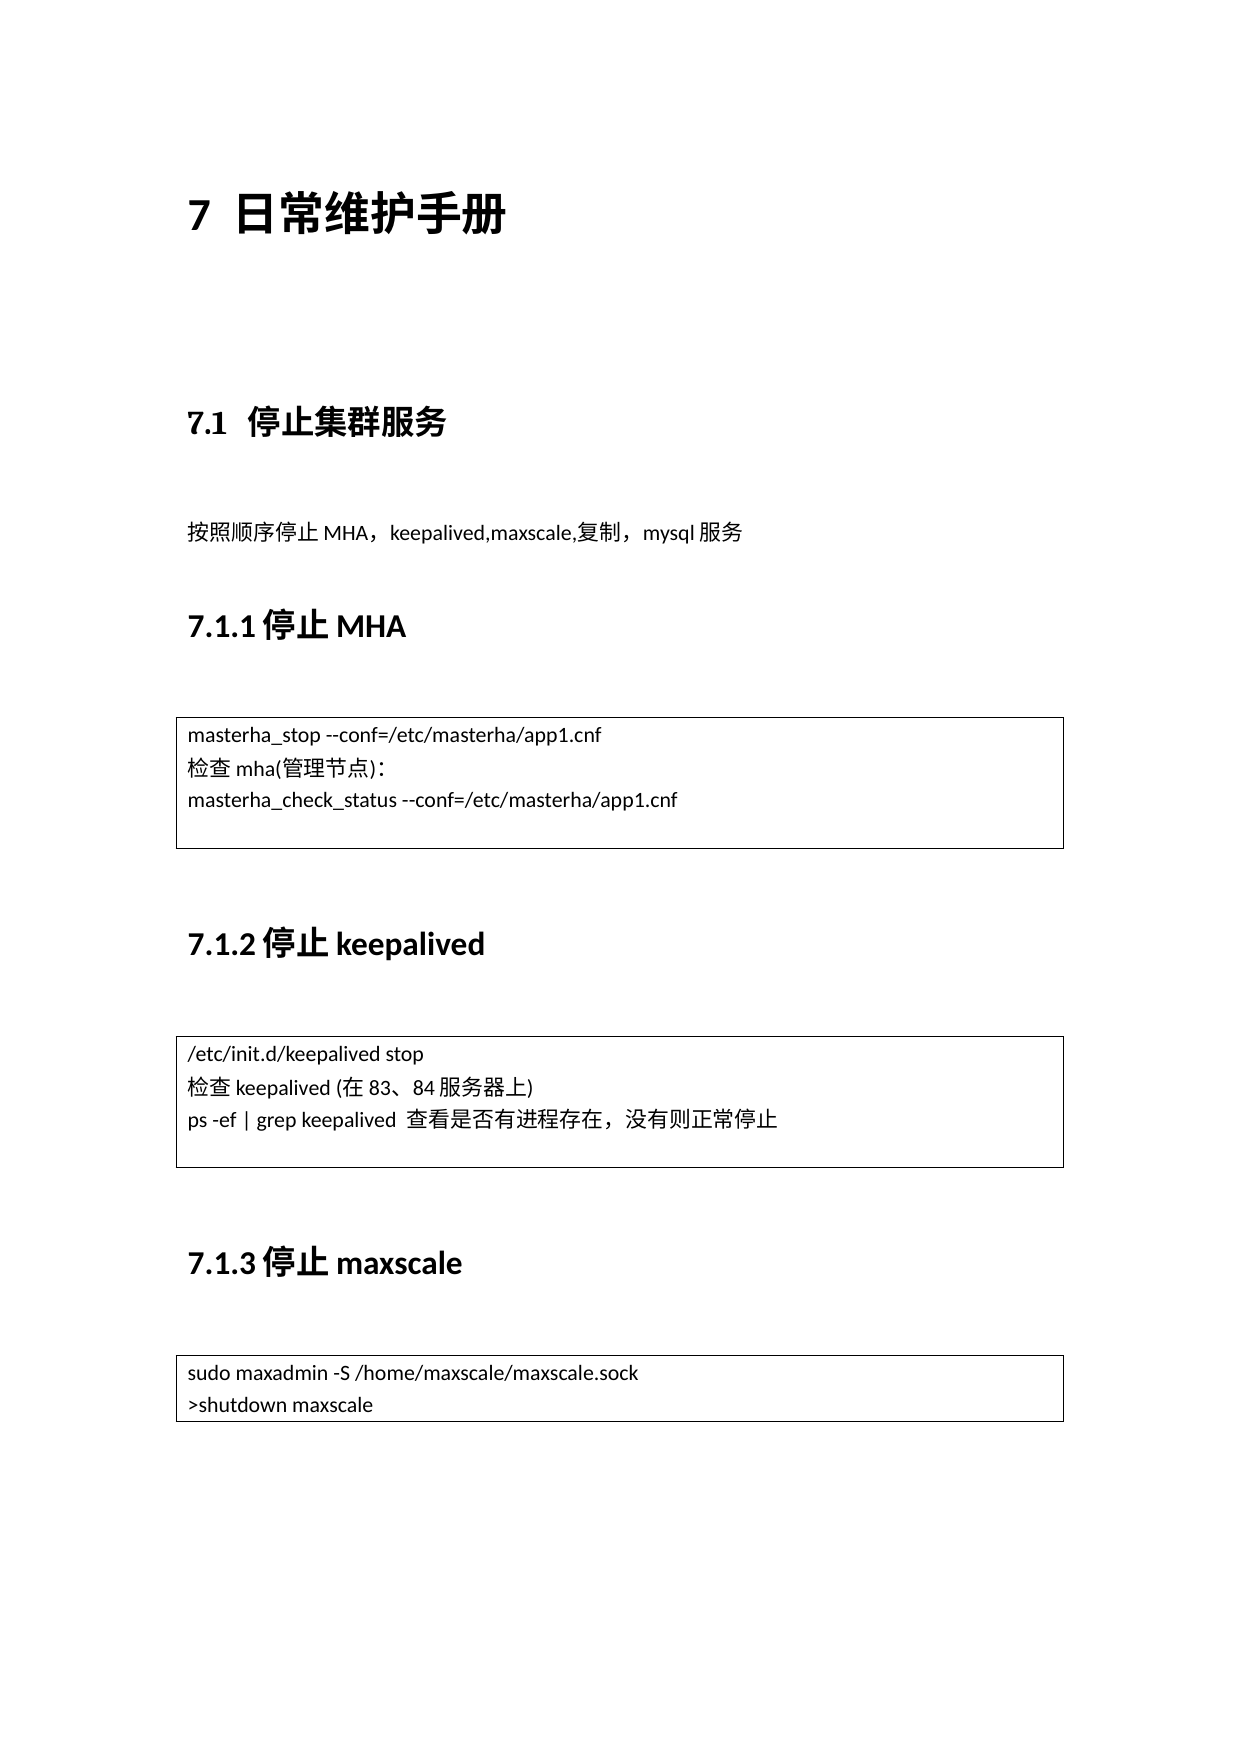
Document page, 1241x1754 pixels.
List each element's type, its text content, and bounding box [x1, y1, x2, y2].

subtitle 停止集群服务 [187, 387, 1053, 452]
table_header /etc/init.d/keepalived stop 检查keepalived (在83、84服务器上) ps -ef | grep keepalived 查看是否有进程存在，没有则正常停止 [177, 1037, 1063, 1167]
subtitle 停止MHA [187, 590, 1053, 655]
text 按照顺序停止MHA，keepalived,maxscale,复制，mysql服务 [187, 514, 1053, 547]
subtitle 日常维护手册 [187, 162, 1053, 259]
subtitle 停止keepalived [187, 909, 1053, 974]
subtitle 停止maxscale [187, 1228, 1053, 1293]
table_header sudo maxadmin -S /home/maxscale/maxscale.sock >shutdown maxscale [177, 1356, 1063, 1421]
table_header masterha_stop --conf=/etc/masterha/app1.cnf 检查mha(管理节点)： masterha_check_status --conf=/etc/masterha/app1.cnf [177, 718, 1063, 848]
